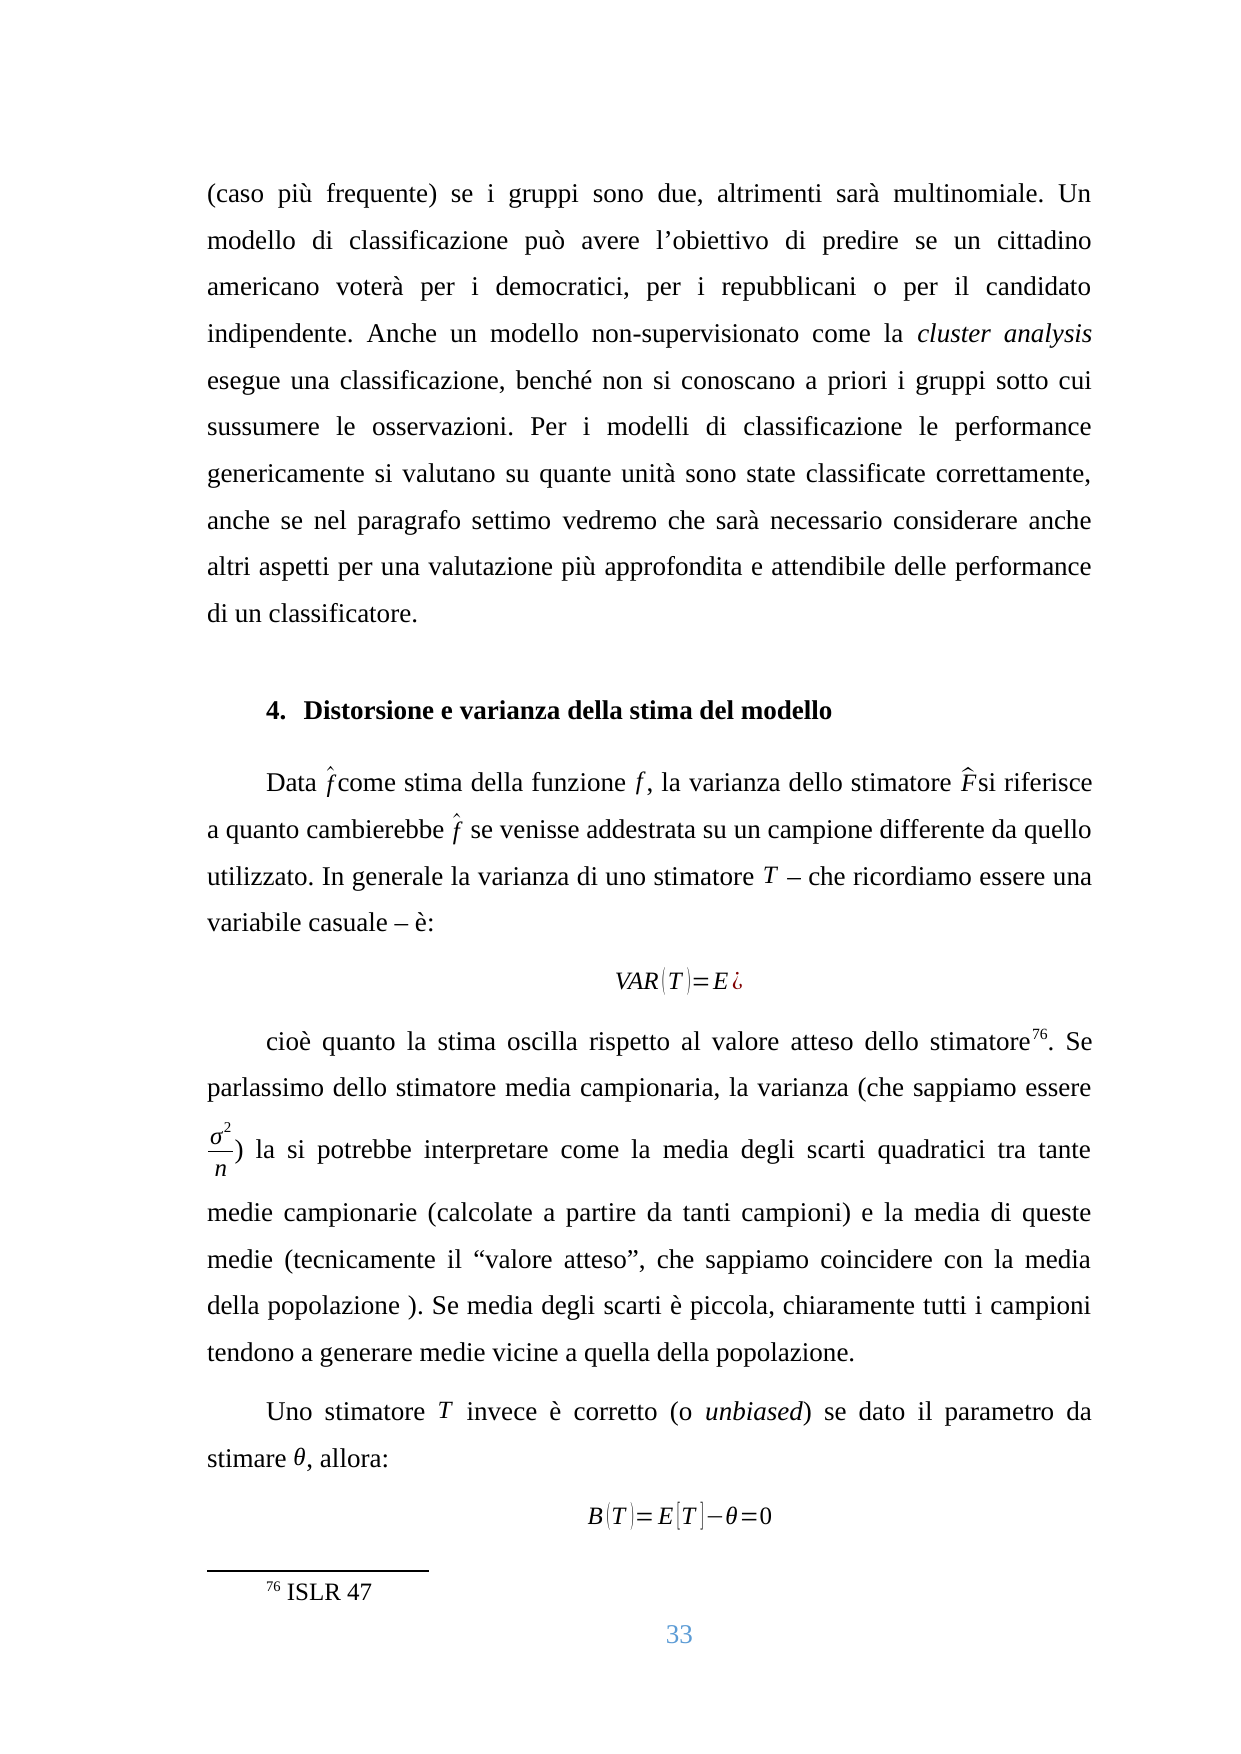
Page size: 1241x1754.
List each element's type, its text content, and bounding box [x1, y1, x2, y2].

subtitle Distorsione e varianza della stima del modello [266, 694, 1092, 725]
text Data come stima della funzione , la varianza dello stimatore si riferisce a quanto cambierebbe se venisse addestrata su un campione differente da quello utilizzato. In generale la varianza di uno stimatore – che ricordiamo essere una variabile casuale – è: [207, 766, 1092, 937]
text cioè quanto la stima oscilla rispetto al valore atteso dello stimatore. Se parlassimo dello stimatore media campionaria, la varianza (che sappiamo essere ) la si potrebbe interpretare come la media degli scarti quadratici tra tante medie campionarie (calcolate a partire da tanti campioni) e la media di queste medie (tecnicamente il “valore atteso”, che sappiamo coincidere con la media della popolazione ). Se media degli scarti è piccola, chiaramente tutti i campioni tendono a generare medie vicine a quella della popolazione. [207, 1025, 1092, 1367]
text Uno stimatore invece è corretto (o unbiased) se dato il parametro da stimare , allora: [207, 1395, 1092, 1473]
